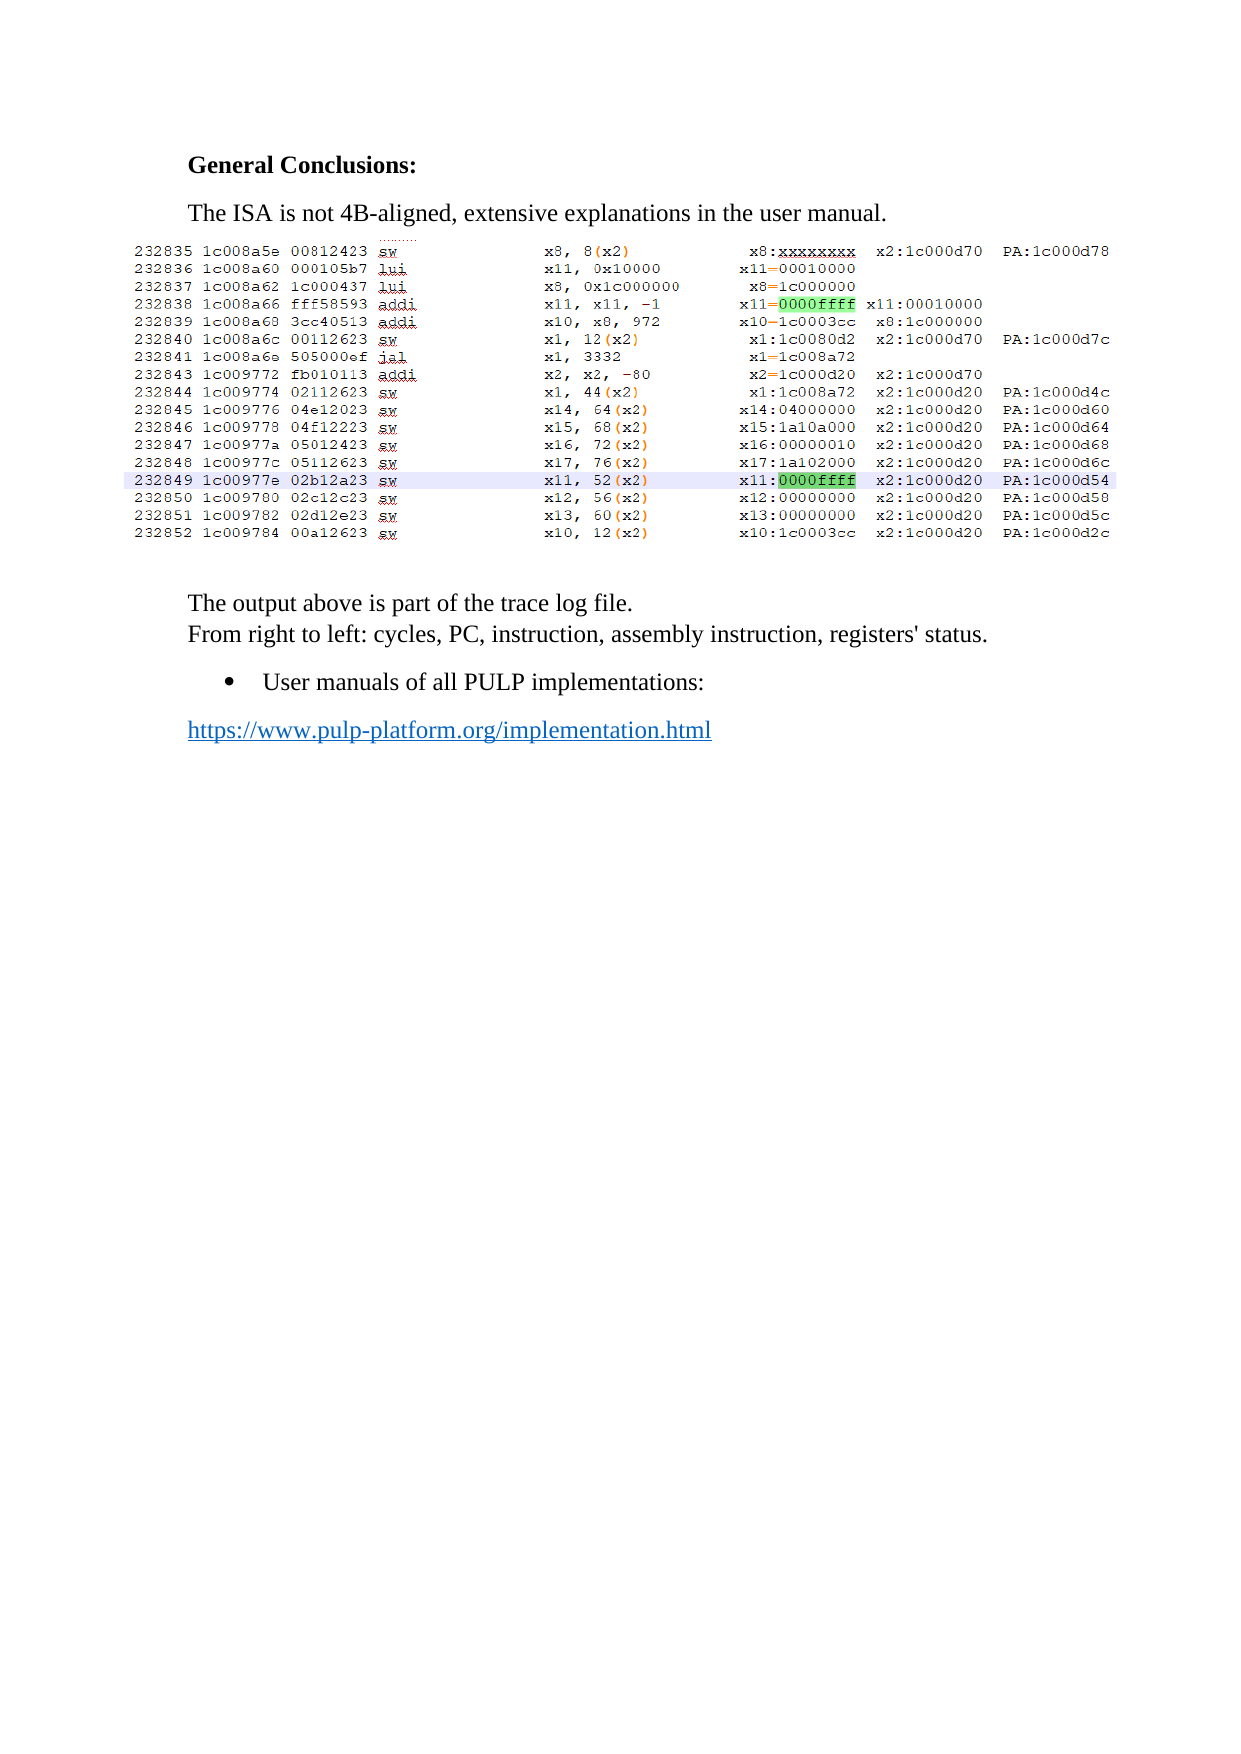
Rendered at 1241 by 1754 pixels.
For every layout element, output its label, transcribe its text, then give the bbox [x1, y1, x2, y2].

text General Conclusions: [187, 150, 1053, 179]
text https://www.pulp-platform.org/implementation.html [187, 715, 1053, 743]
text The ISA is not 4B-aligned, extensive explanations in the user manual. [187, 198, 1053, 226]
picture [123, 240, 1117, 544]
list User manuals of all PULP implementations: [225, 667, 1053, 696]
text The output above is part of the trace log file. From right to left: cycles, PC, instruction, assembly instruction, registers' status. [187, 544, 1053, 648]
